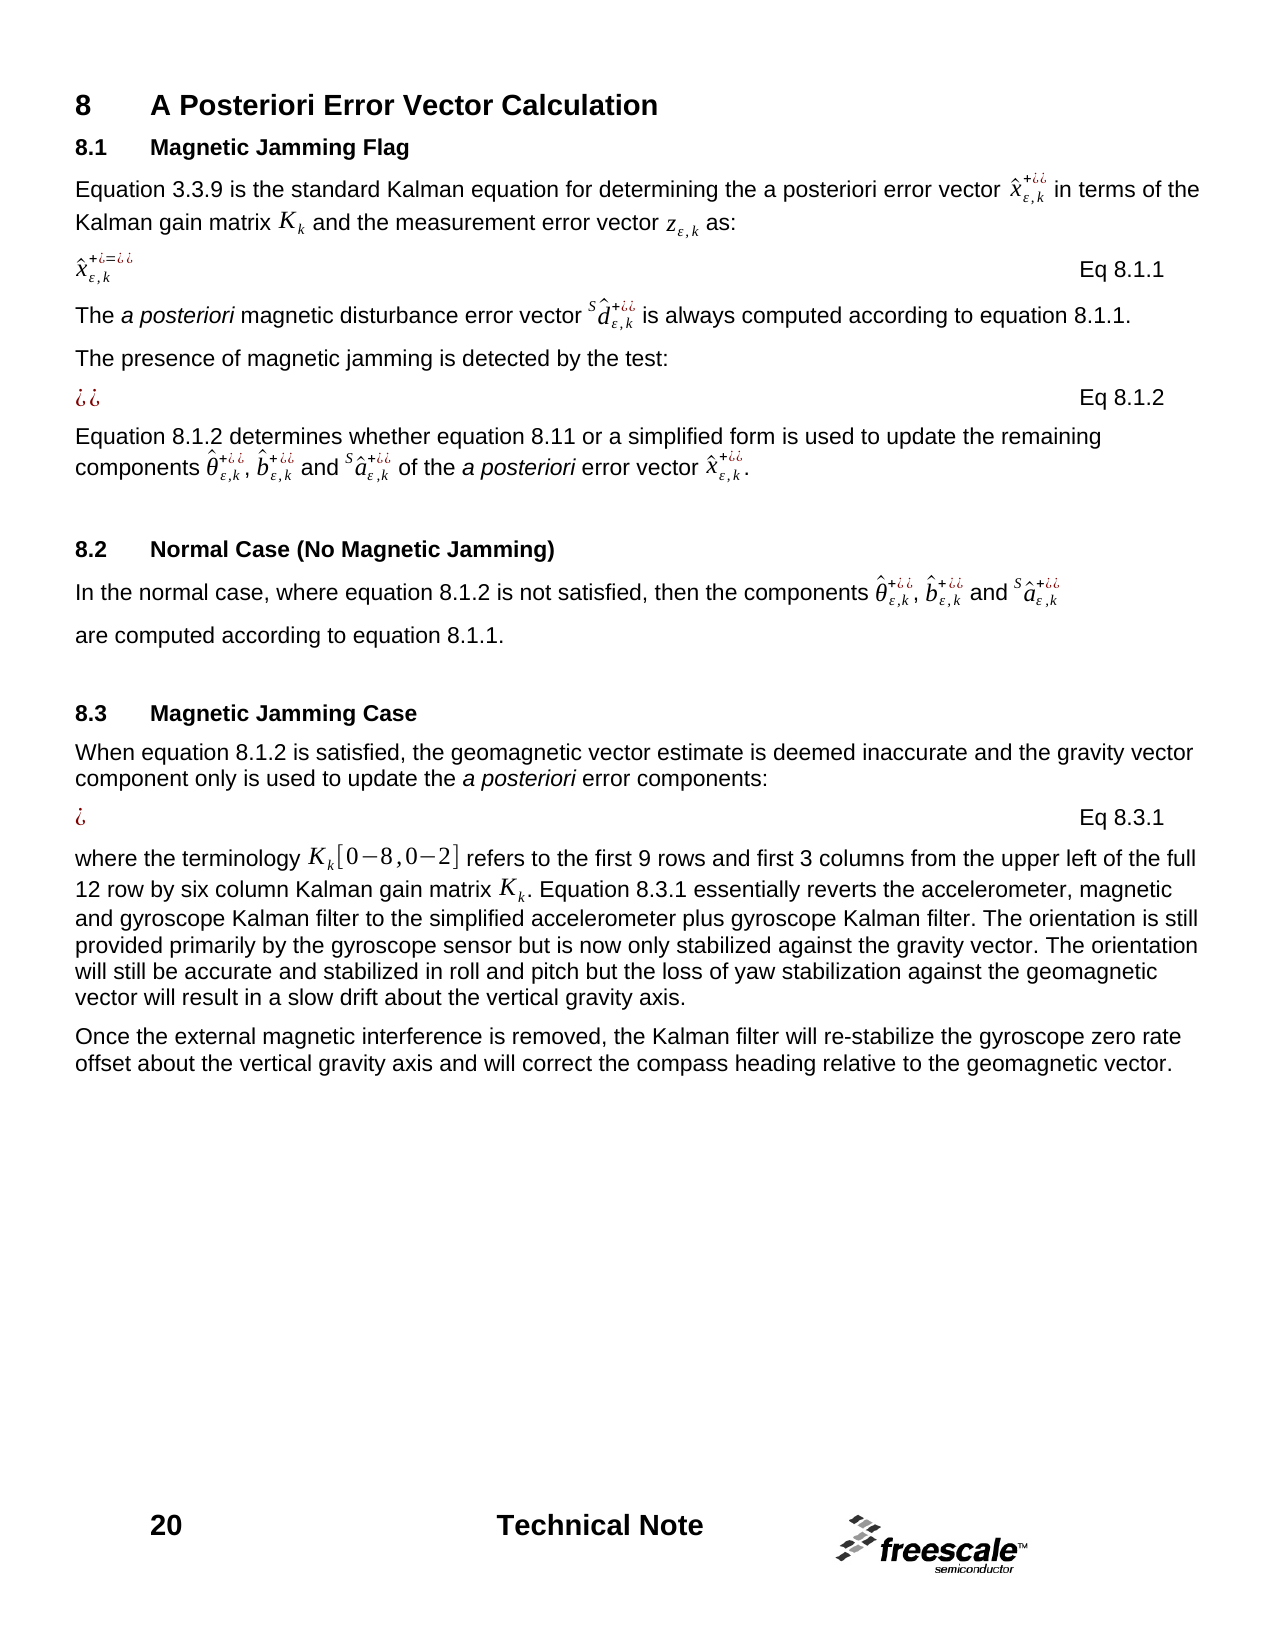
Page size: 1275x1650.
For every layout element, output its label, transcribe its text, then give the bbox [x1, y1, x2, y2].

text When equation 8.1.2 is satisfied, the geomagnetic vector estimate is deemed inaccurate and the gravity vector component only is used to update the a posteriori error components: [75, 738, 1200, 791]
text Equation 3.3.9 is the standard Kalman equation for determining the a posteriori error vector in terms of the Kalman gain matrix and the measurement error vector as: [75, 172, 1200, 240]
subtitle A Posteriori Error Vector Calculation [75, 87, 1200, 121]
text In the normal case, where equation 8.1.2 is not satisfied, then the components , and [75, 574, 1200, 609]
subtitle Normal Case (No Magnetic Jamming) [75, 536, 1200, 562]
text Once the external magnetic interference is removed, the Kalman filter will re-stabilize the gyroscope zero rate offset about the vertical gravity axis and will correct the compass heading relative to the geomagnetic vector. [75, 1023, 1200, 1076]
subtitle Magnetic Jamming Case [75, 700, 1200, 726]
subtitle Magnetic Jamming Flag [75, 133, 1200, 160]
text where the terminology refers to the first 9 rows and first 3 columns from the upper left of the full 12 row by six column Kalman gain matrix . Equation 8.3.1 essentially reverts the accelerometer, magnetic and gyroscope Kalman filter to the simplified accelerometer plus gyroscope Kalman filter. The orientation is still provided primarily by the gyroscope sensor but is now only stabilized against the gravity vector. The orientation will still be accurate and stabilized in roll and pitch but the loss of yaw stabilization against the geomagnetic vector will result in a slow drift about the vertical gravity axis. [75, 843, 1200, 1011]
text Equation 8.1.2 determines whether equation 8.11 or a simplified form is used to update the remaining components , and of the a posteriori error vector . [75, 423, 1200, 484]
text are computed according to equation 8.1.1. [75, 622, 1200, 648]
picture [825, 1505, 1032, 1581]
text Eq 8.1.2 [75, 384, 1200, 410]
text Eq 8.3.1 [75, 804, 1200, 830]
text The presence of magnetic jamming is detected by the test: [75, 345, 1200, 371]
text The a posteriori magnetic disturbance error vector is always computed according to equation 8.1.1. [75, 297, 1200, 332]
text Eq 8.1.1 [75, 252, 1200, 285]
